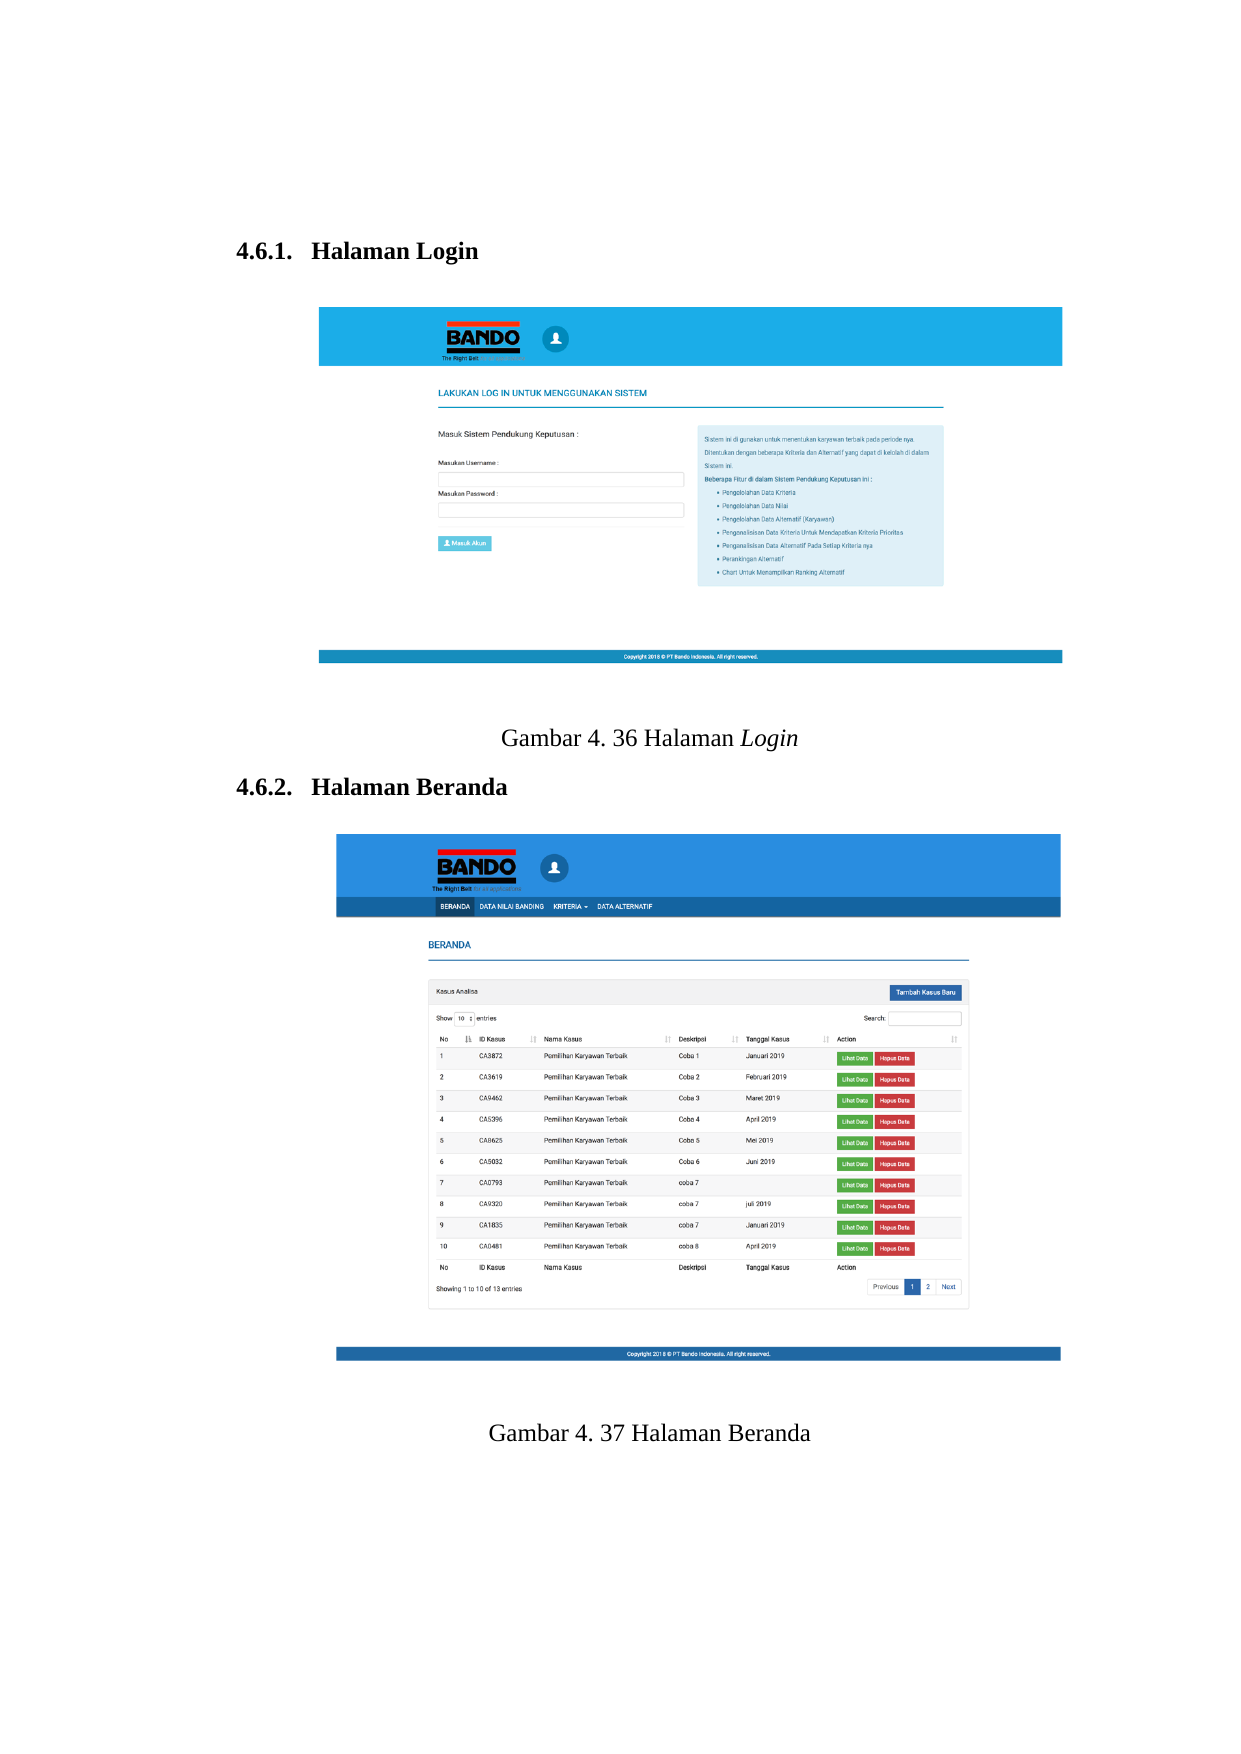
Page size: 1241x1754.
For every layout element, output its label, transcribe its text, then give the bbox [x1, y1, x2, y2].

subtitle Halaman Login [236, 236, 1063, 265]
picture [318, 307, 1063, 661]
picture [336, 834, 1061, 1361]
text Gambar 4. 36 Halaman Login [236, 723, 1063, 752]
text Gambar 4. 37 Halaman Beranda [236, 1418, 1063, 1446]
subtitle Halaman Beranda [236, 772, 1063, 801]
